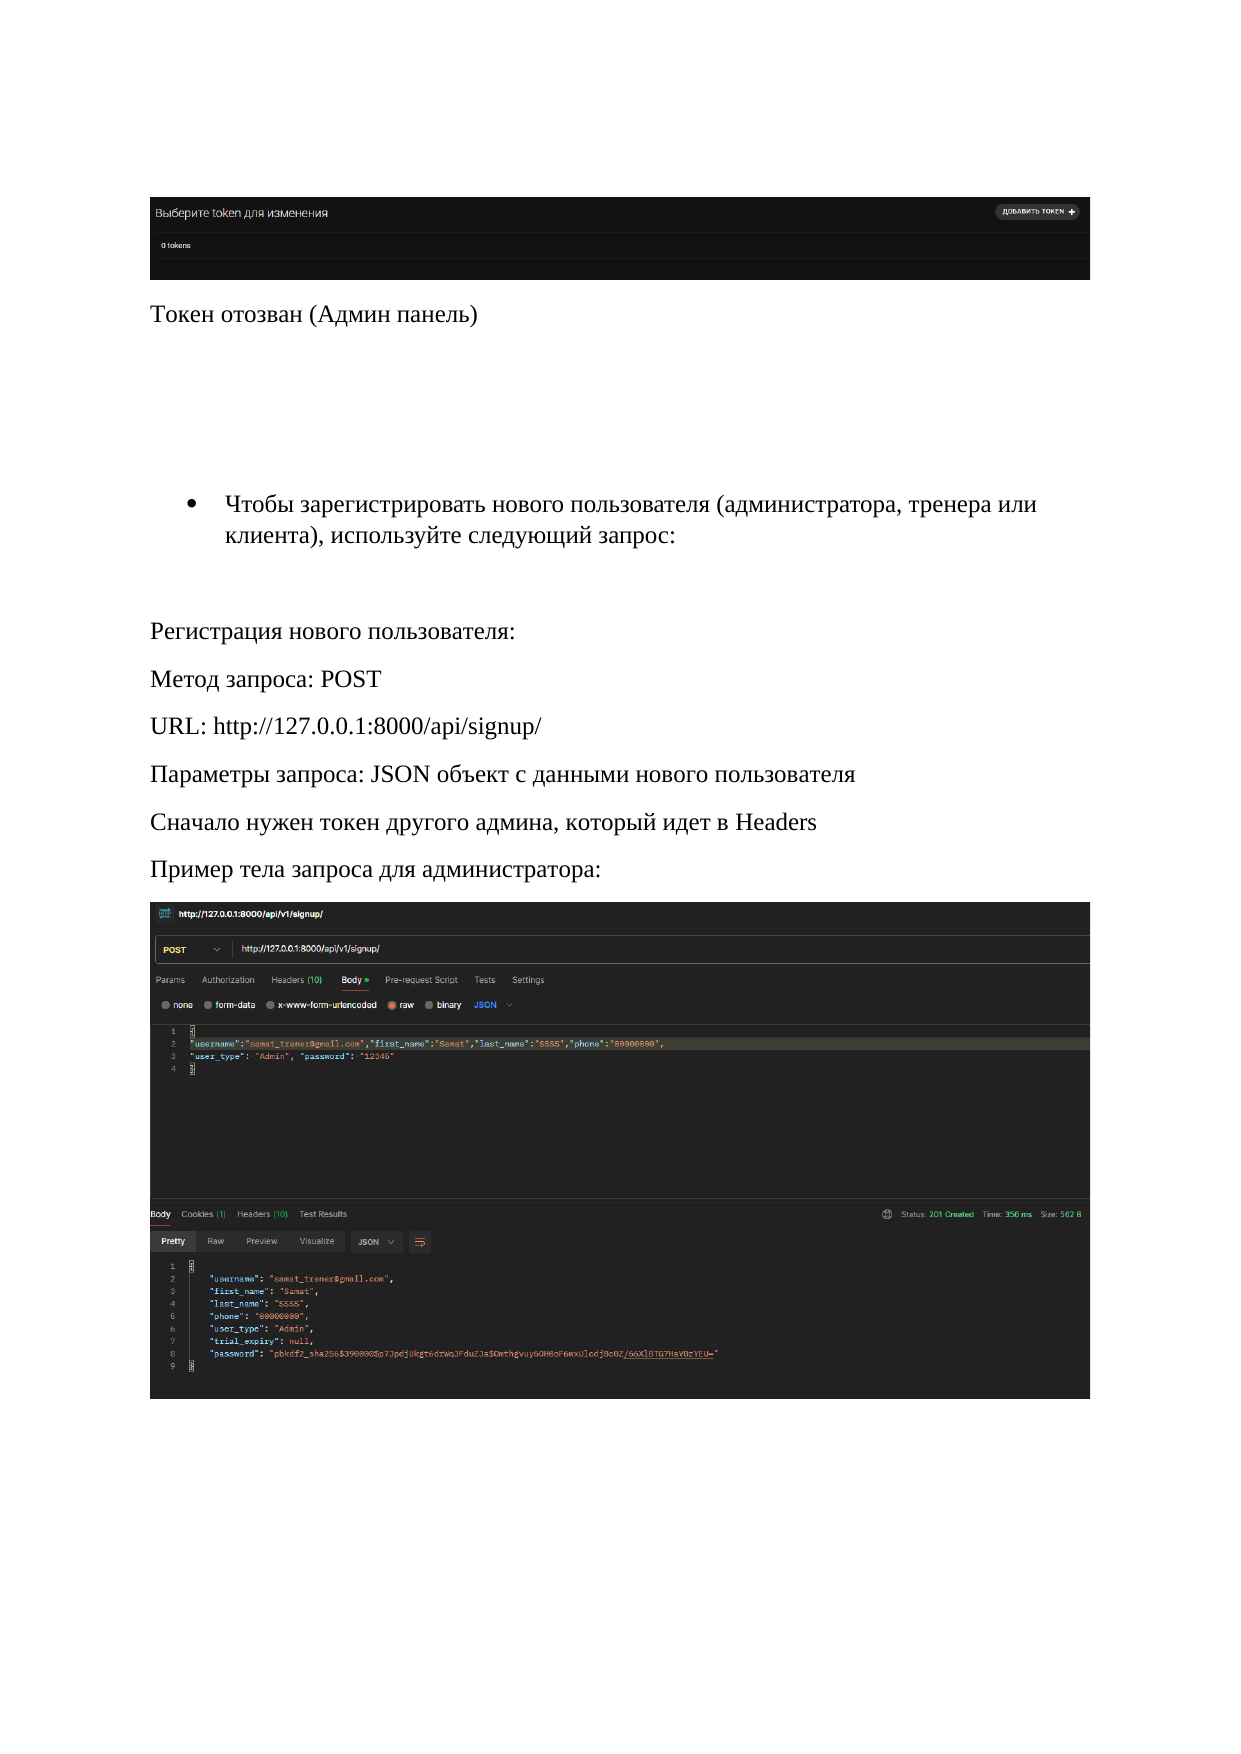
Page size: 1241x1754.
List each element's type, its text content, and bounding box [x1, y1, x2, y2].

text URL: http://127.0.0.1:8000/api/signup/ [150, 711, 1090, 740]
picture [150, 197, 1091, 280]
text Метод запроса: POST [150, 664, 1090, 692]
text Регистрация нового пользователя: [150, 616, 1090, 645]
text Пример тела запроса для администратора: [150, 854, 1090, 883]
picture [150, 902, 1091, 1399]
text Сначало нужен токен другого админа, который идет в Headers [150, 807, 1090, 836]
text Токен отозван (Админ панель) [150, 299, 1090, 327]
list Чтобы зарегистрировать нового пользователя (администратора, тренера или клиента), используйте следующий запрос: [187, 489, 1090, 549]
text Параметры запроса: JSON объект с данными нового пользователя [150, 759, 1090, 788]
